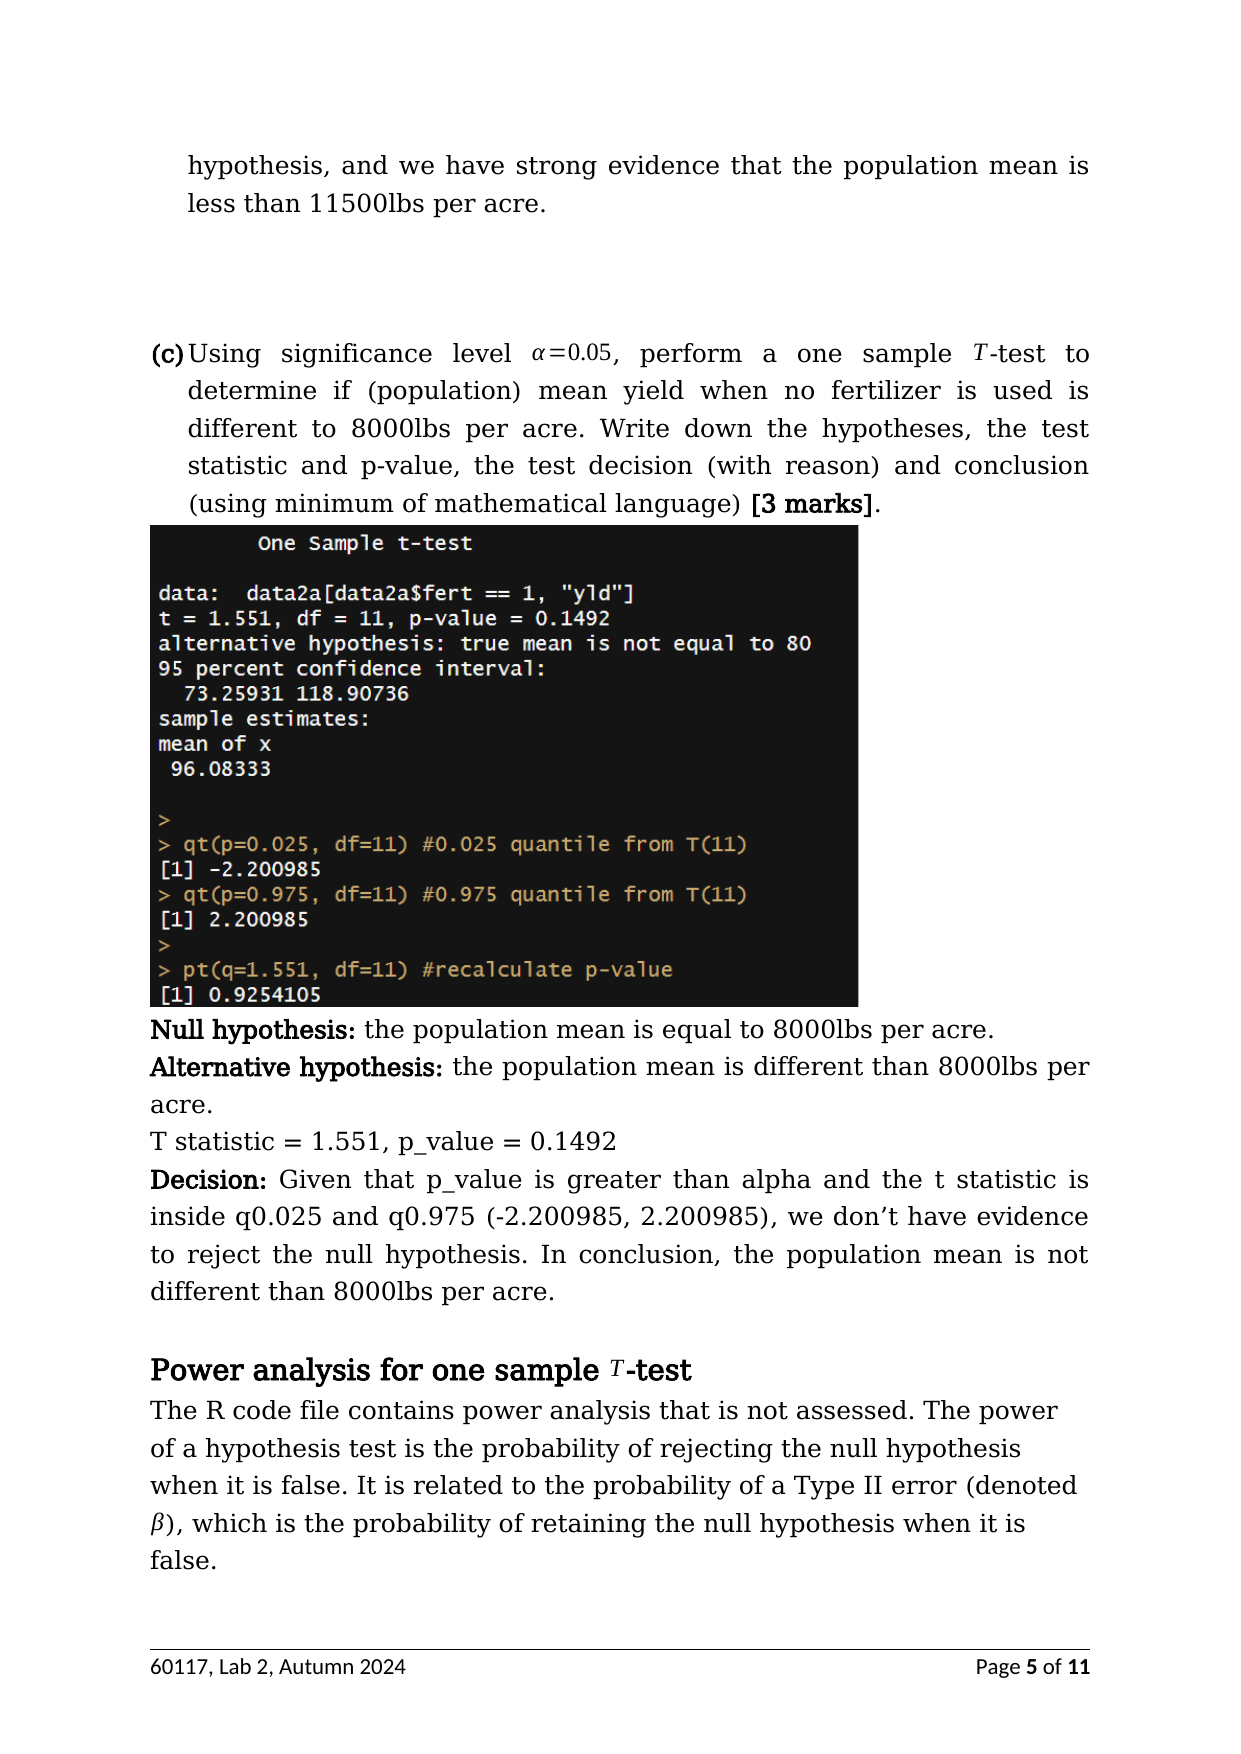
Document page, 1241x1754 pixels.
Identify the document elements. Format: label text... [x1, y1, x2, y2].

text The R code file contains power analysis that is not assessed. The power of a hypothesis test is the probability of rejecting the null hypothesis when it is false. It is related to the probability of a Type II error (denoted ), which is the probability of retaining the null hypothesis when it is false. [150, 1395, 1090, 1575]
text Decision: Given that p_value is greater than alpha and the t statistic is inside q0.025 and q0.975 (-2.200985, 2.200985), we don’t have evidence to reject the null hypothesis. In conclusion, the population mean is not different than 8000lbs per acre. [150, 1163, 1090, 1306]
picture [150, 525, 859, 1007]
text Alternative hypothesis: the population mean is different than 8000lbs per acre. [150, 1051, 1090, 1118]
text T statistic = 1.551, p_value = 0.1492 [150, 1126, 1090, 1156]
list Using significance level , perform a one sample -test to determine if (population) mean yield when no fertilizer is used is different to 8000lbs per acre. Write down the hypotheses, the test statistic and p-value, the test decision (with reason) and conclusion (using minimum of mathematical language) [3 marks]. [150, 337, 1090, 517]
text Power analysis for one sample -test [150, 1351, 1090, 1386]
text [187, 150, 1090, 217]
text Null hypothesis: the population mean is equal to 8000lbs per acre. [150, 1013, 1090, 1043]
